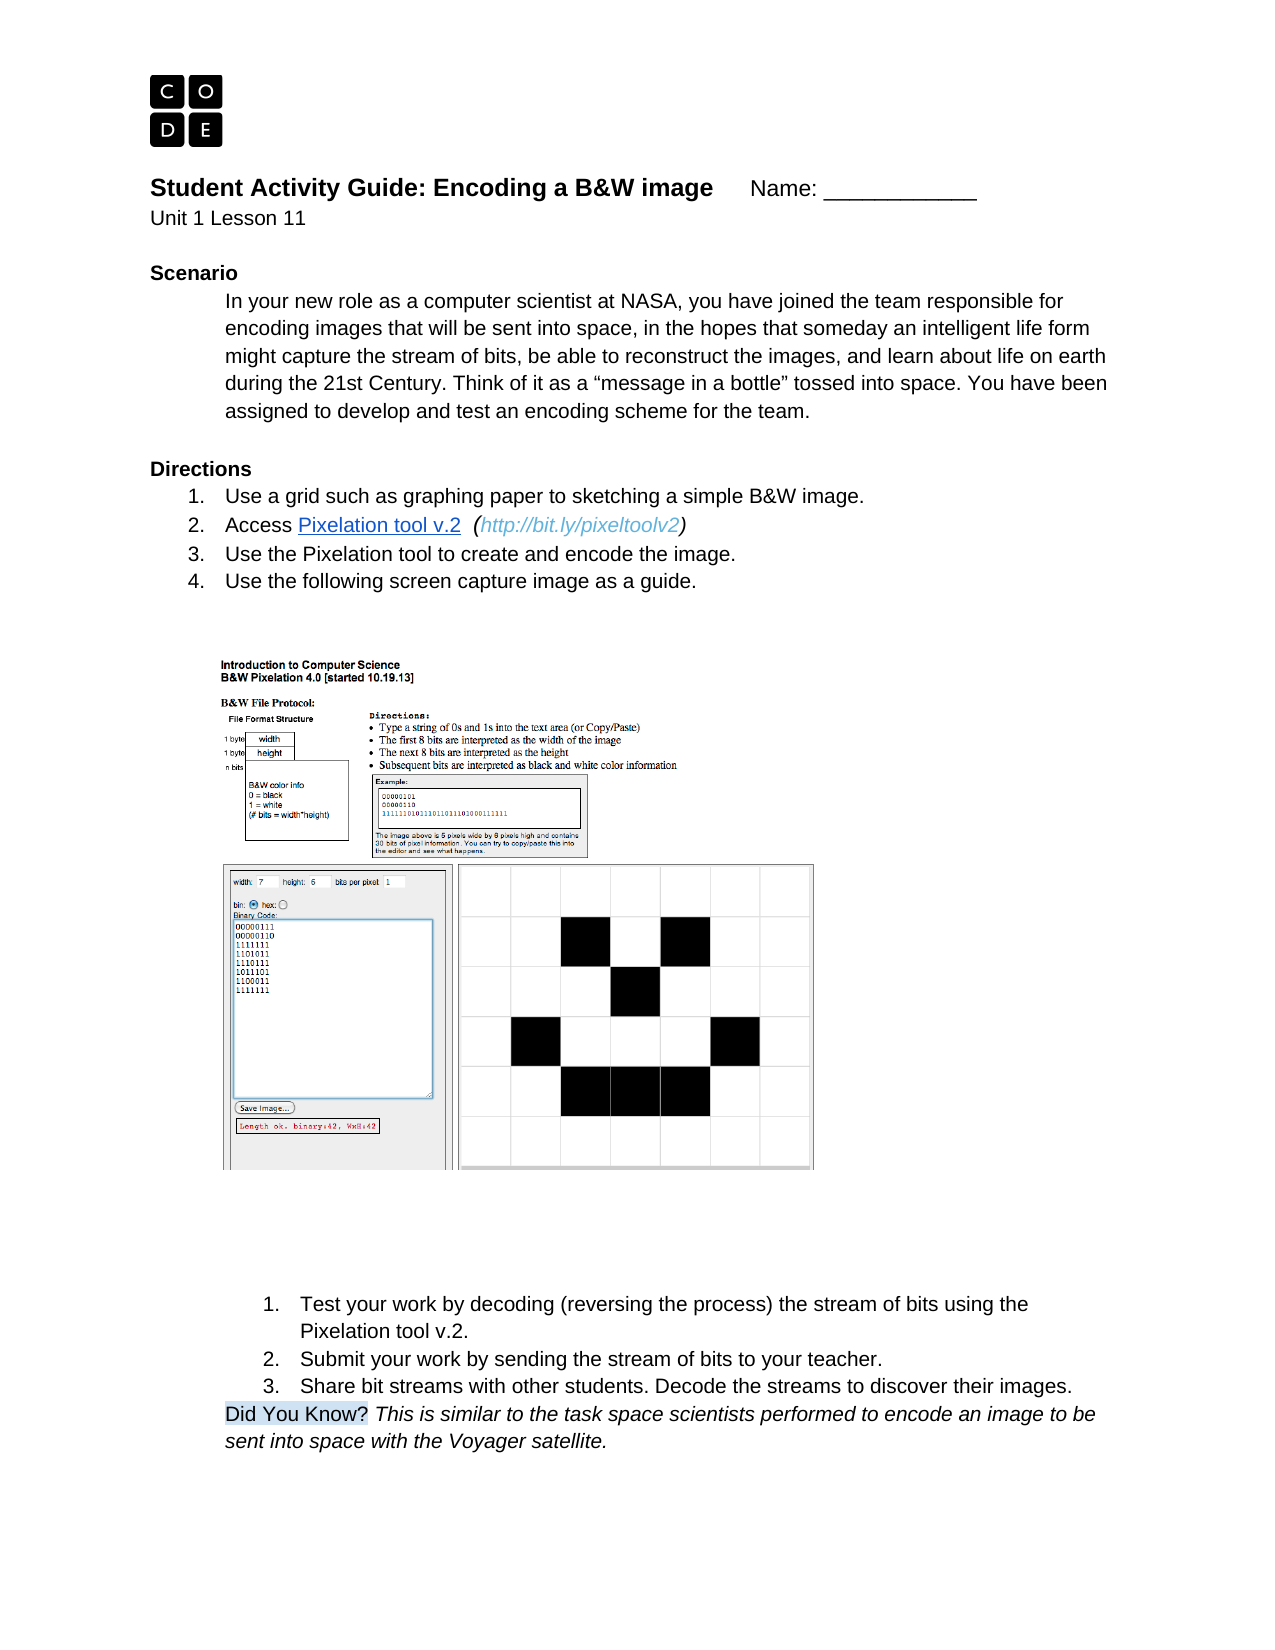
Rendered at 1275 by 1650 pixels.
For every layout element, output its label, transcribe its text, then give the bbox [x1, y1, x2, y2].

text In your new role as a computer scientist at NASA, you have joined the team responsible for encoding images that will be sent into space, in the hopes that someday an intelligent life form might capture the stream of bits, be able to reconstruct the images, and learn about life on earth during the 21st Century. Think of it as a “message in a bottle” tossed into space. You have been assigned to develop and test an encoding scheme for the team. [225, 289, 1125, 423]
text Scenario [150, 234, 1125, 285]
picture [150, 75, 223, 147]
picture [217, 657, 846, 1170]
list Share bit streams with other students. Decode the streams to discover their images. [263, 1374, 1125, 1398]
list Access Pixelation tool v.2 (http://bit.ly/pixeltoolv2) [188, 511, 1125, 538]
text Unit 1 Lesson 11 [150, 206, 1125, 230]
text Did You Know? This is similar to the task space scientists performed to encode an image to be sent into space with the Voyager satellite. [225, 1401, 1125, 1453]
list Test your work by decoding (reversing the process) the stream of bits using the Pixelation tool v.2. [263, 1291, 1125, 1343]
list Use a grid such as graphing paper to sketching a simple B&W image. [188, 484, 1125, 508]
list Use the Pixelation tool to create and encode the image. [188, 542, 1125, 566]
list Use the following screen capture image as a guide. [188, 569, 1125, 593]
list Submit your work by sending the stream of bits to your teacher. [263, 1346, 1125, 1370]
text Student Activity Guide: Encoding a B&W image Name: ____________ [150, 173, 1125, 202]
text Directions [150, 456, 1125, 480]
